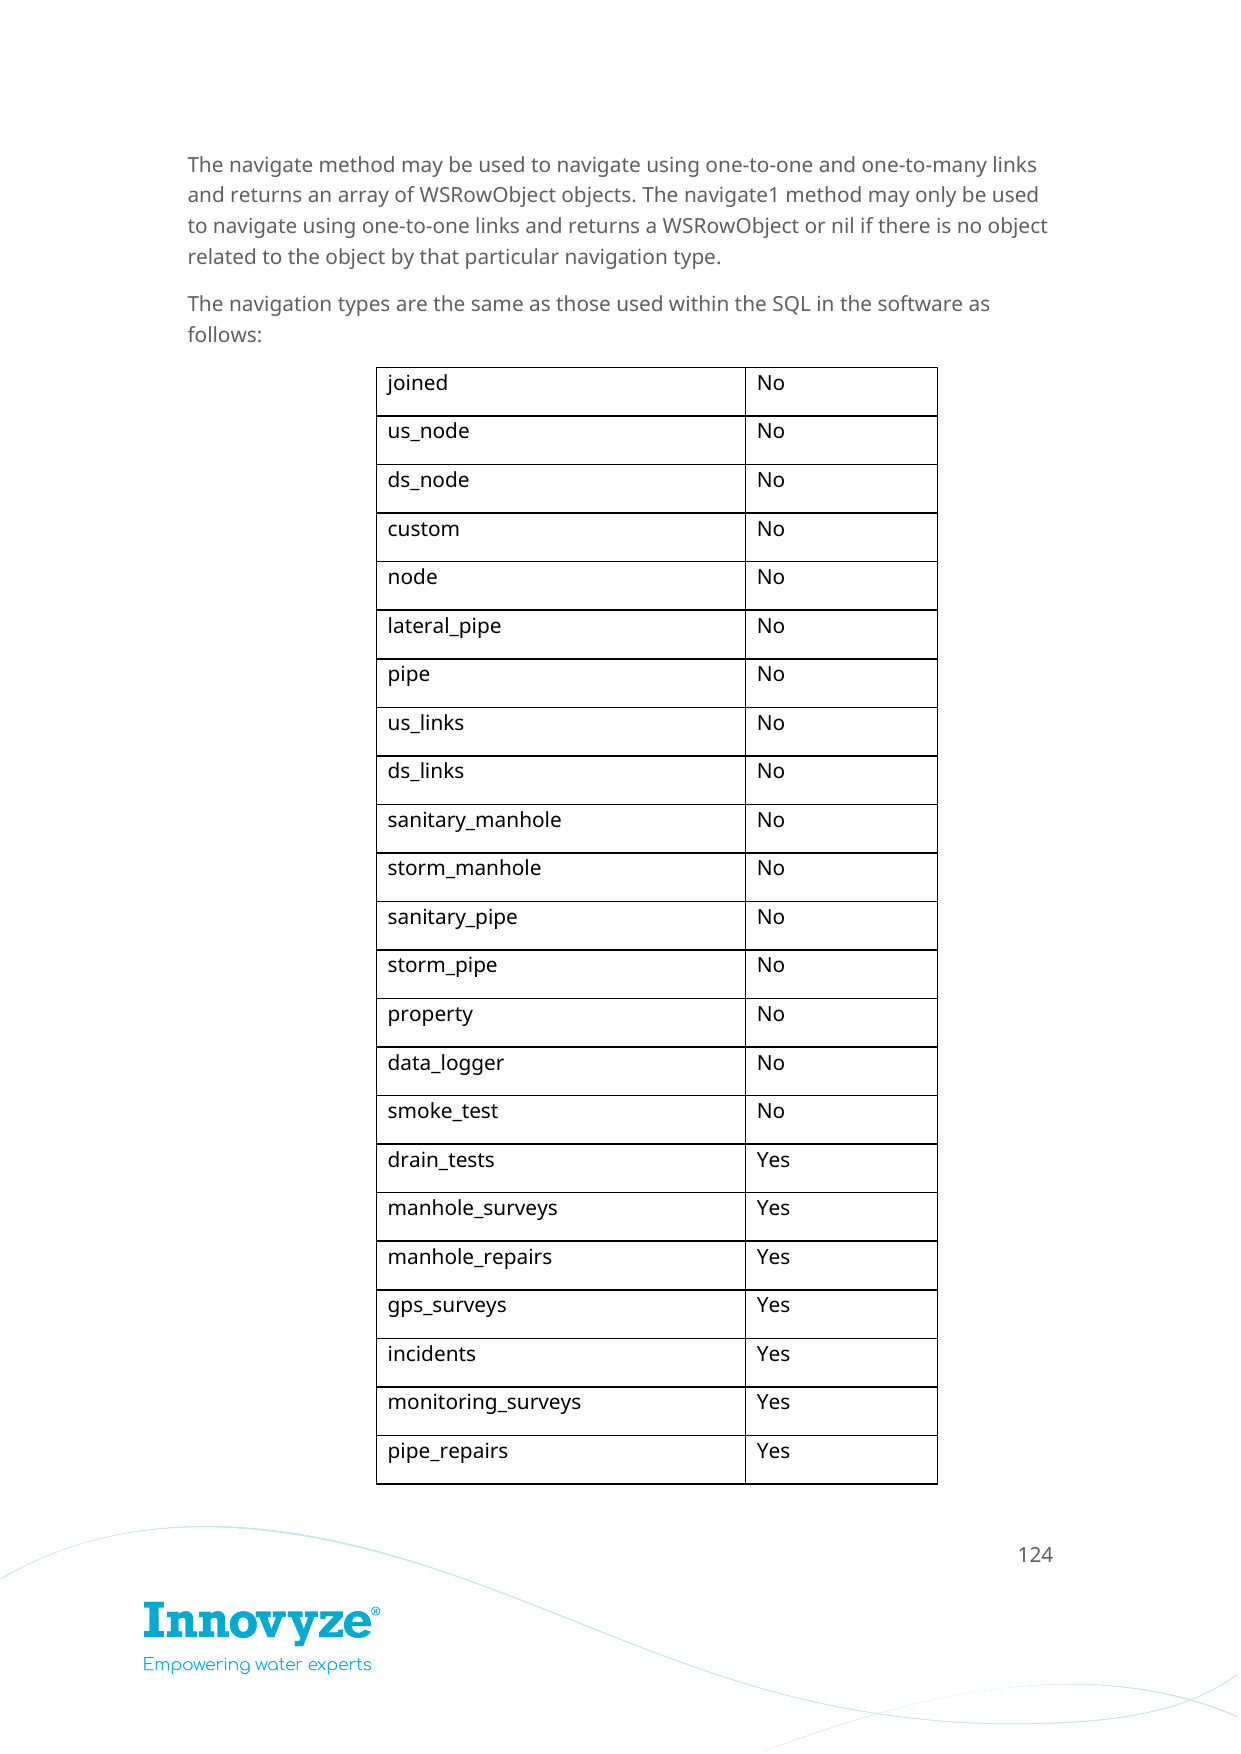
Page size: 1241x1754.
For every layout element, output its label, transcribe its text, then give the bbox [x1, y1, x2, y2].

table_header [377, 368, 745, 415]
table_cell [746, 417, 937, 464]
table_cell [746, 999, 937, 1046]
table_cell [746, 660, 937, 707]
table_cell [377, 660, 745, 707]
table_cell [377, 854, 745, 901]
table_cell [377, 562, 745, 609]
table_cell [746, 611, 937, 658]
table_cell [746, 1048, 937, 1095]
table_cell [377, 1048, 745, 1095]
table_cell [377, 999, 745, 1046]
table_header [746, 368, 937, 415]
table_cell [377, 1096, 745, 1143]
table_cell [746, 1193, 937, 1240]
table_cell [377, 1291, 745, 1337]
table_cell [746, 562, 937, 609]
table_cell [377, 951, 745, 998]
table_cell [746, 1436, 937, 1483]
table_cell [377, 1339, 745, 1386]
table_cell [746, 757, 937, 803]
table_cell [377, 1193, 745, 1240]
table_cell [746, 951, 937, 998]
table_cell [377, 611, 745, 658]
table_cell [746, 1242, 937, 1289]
text The navigation types are the same as those used within the SQL in the software as follows: [187, 289, 1053, 348]
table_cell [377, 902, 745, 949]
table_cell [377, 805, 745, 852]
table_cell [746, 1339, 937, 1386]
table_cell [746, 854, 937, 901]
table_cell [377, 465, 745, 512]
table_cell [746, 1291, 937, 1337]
text The navigate method may be used to navigate using one-to-one and one-to-many links and returns an array of WSRowObject objects. The navigate1 method may only be used to navigate using one-to-one links and returns a WSRowObject or nil if there is no object related to the object by that particular navigation type. [187, 150, 1053, 270]
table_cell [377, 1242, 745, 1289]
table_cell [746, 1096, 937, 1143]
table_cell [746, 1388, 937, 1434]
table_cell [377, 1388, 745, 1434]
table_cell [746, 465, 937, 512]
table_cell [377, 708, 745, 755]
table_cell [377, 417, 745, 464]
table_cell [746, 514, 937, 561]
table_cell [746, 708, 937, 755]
picture [0, 1516, 1236, 1751]
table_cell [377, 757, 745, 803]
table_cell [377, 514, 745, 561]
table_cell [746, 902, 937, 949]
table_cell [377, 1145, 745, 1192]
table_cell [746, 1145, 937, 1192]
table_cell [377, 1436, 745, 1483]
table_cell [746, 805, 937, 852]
